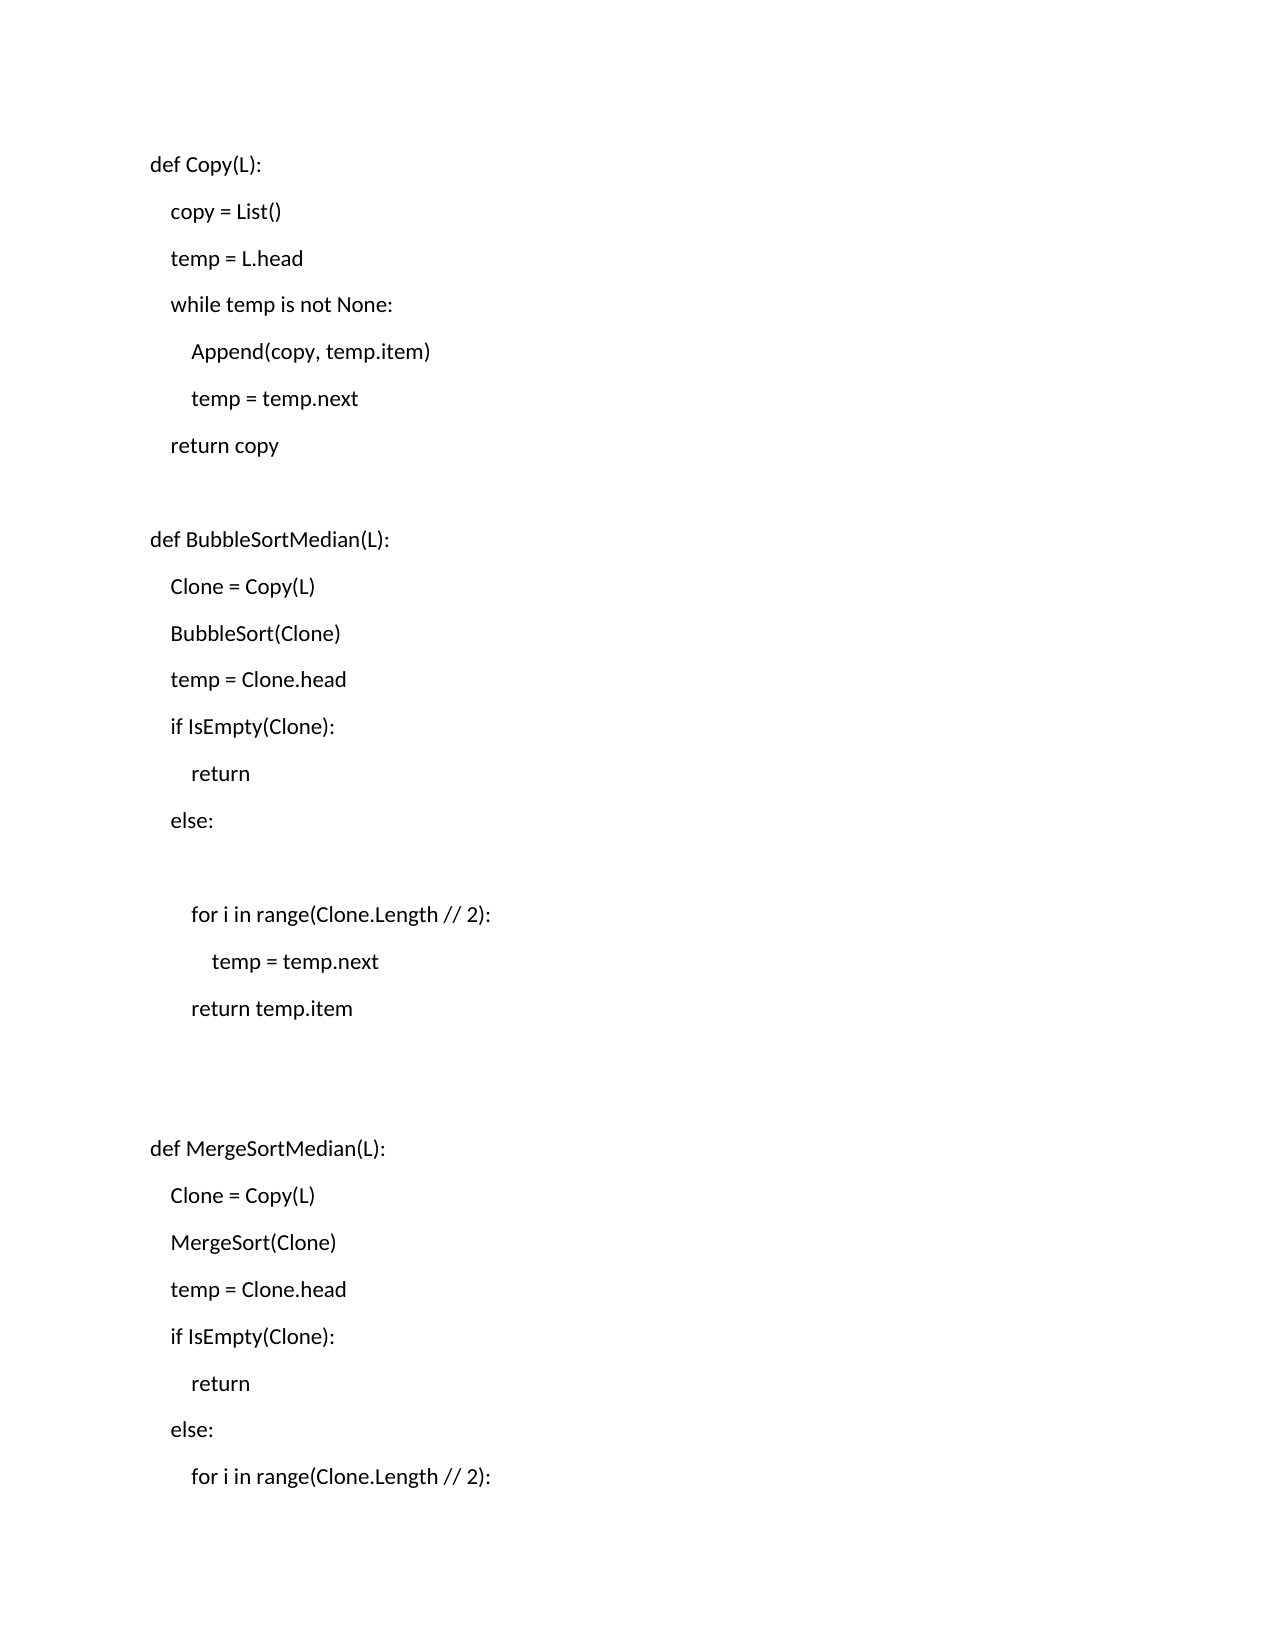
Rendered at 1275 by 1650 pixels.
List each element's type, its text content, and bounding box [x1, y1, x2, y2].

text temp = Clone.head [150, 1275, 1125, 1303]
text return [150, 759, 1125, 787]
text return temp.item [150, 994, 1125, 1022]
text else: [150, 806, 1125, 834]
text for i in range(Clone.Length // 2): [150, 1462, 1125, 1491]
text if IsEmpty(Clone): [150, 1322, 1125, 1350]
text Clone = Copy(L) [150, 572, 1125, 600]
text MergeSort(Clone) [150, 1228, 1125, 1256]
text BubbleSort(Clone) [150, 619, 1125, 647]
text temp = L.head [150, 244, 1125, 272]
text copy = List() [150, 197, 1125, 225]
text for i in range(Clone.Length // 2): [150, 900, 1125, 928]
text else: [150, 1416, 1125, 1444]
text def BubbleSortMedian(L): [150, 525, 1125, 553]
text temp = temp.next [150, 384, 1125, 412]
text return copy [150, 431, 1125, 459]
text temp = Clone.head [150, 666, 1125, 694]
text def Copy(L): [150, 150, 1125, 178]
text temp = temp.next [150, 947, 1125, 975]
text return [150, 1369, 1125, 1397]
text if IsEmpty(Clone): [150, 712, 1125, 741]
text while temp is not None: [150, 291, 1125, 319]
text def MergeSortMedian(L): [150, 1134, 1125, 1162]
text Append(copy, temp.item) [150, 337, 1125, 366]
text Clone = Copy(L) [150, 1181, 1125, 1209]
